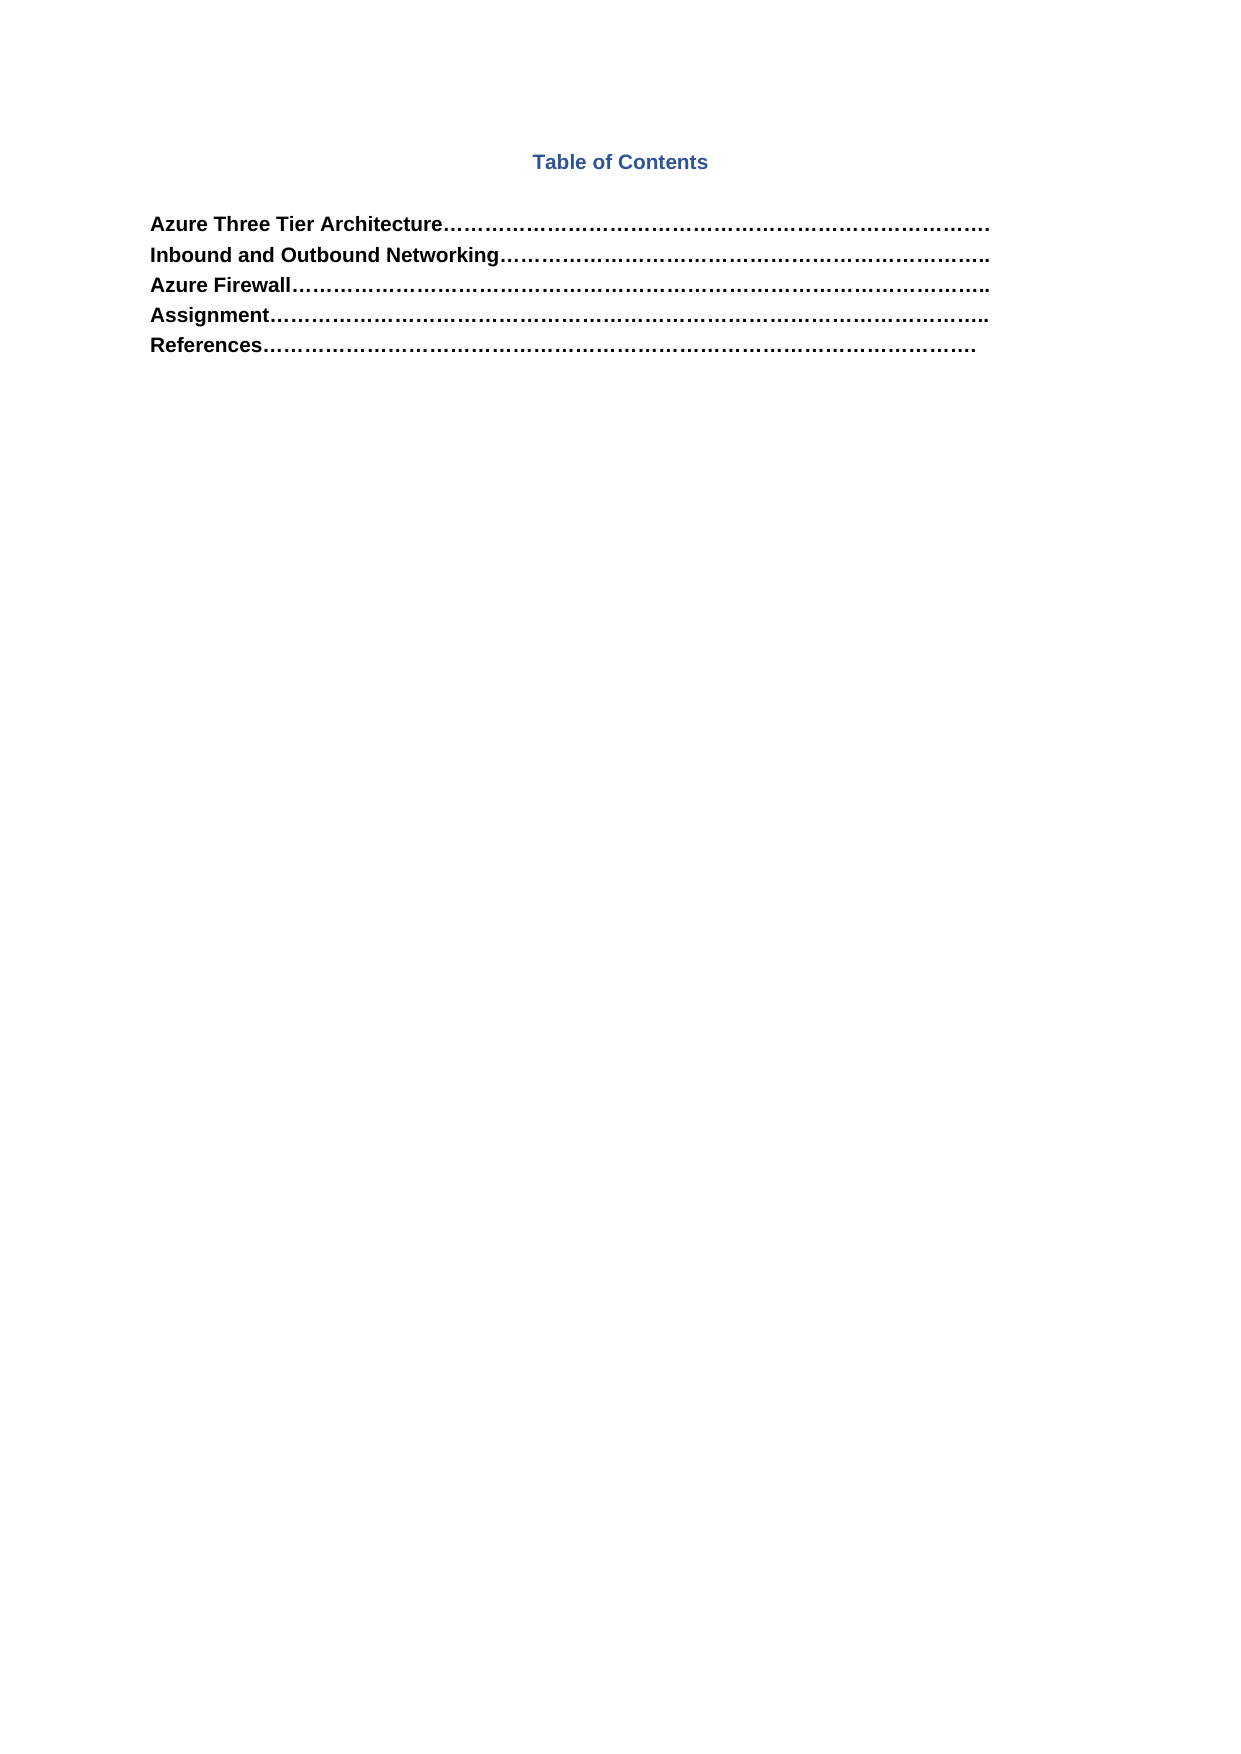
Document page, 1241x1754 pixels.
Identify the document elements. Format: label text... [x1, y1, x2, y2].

text Table of Contents [150, 150, 1090, 174]
